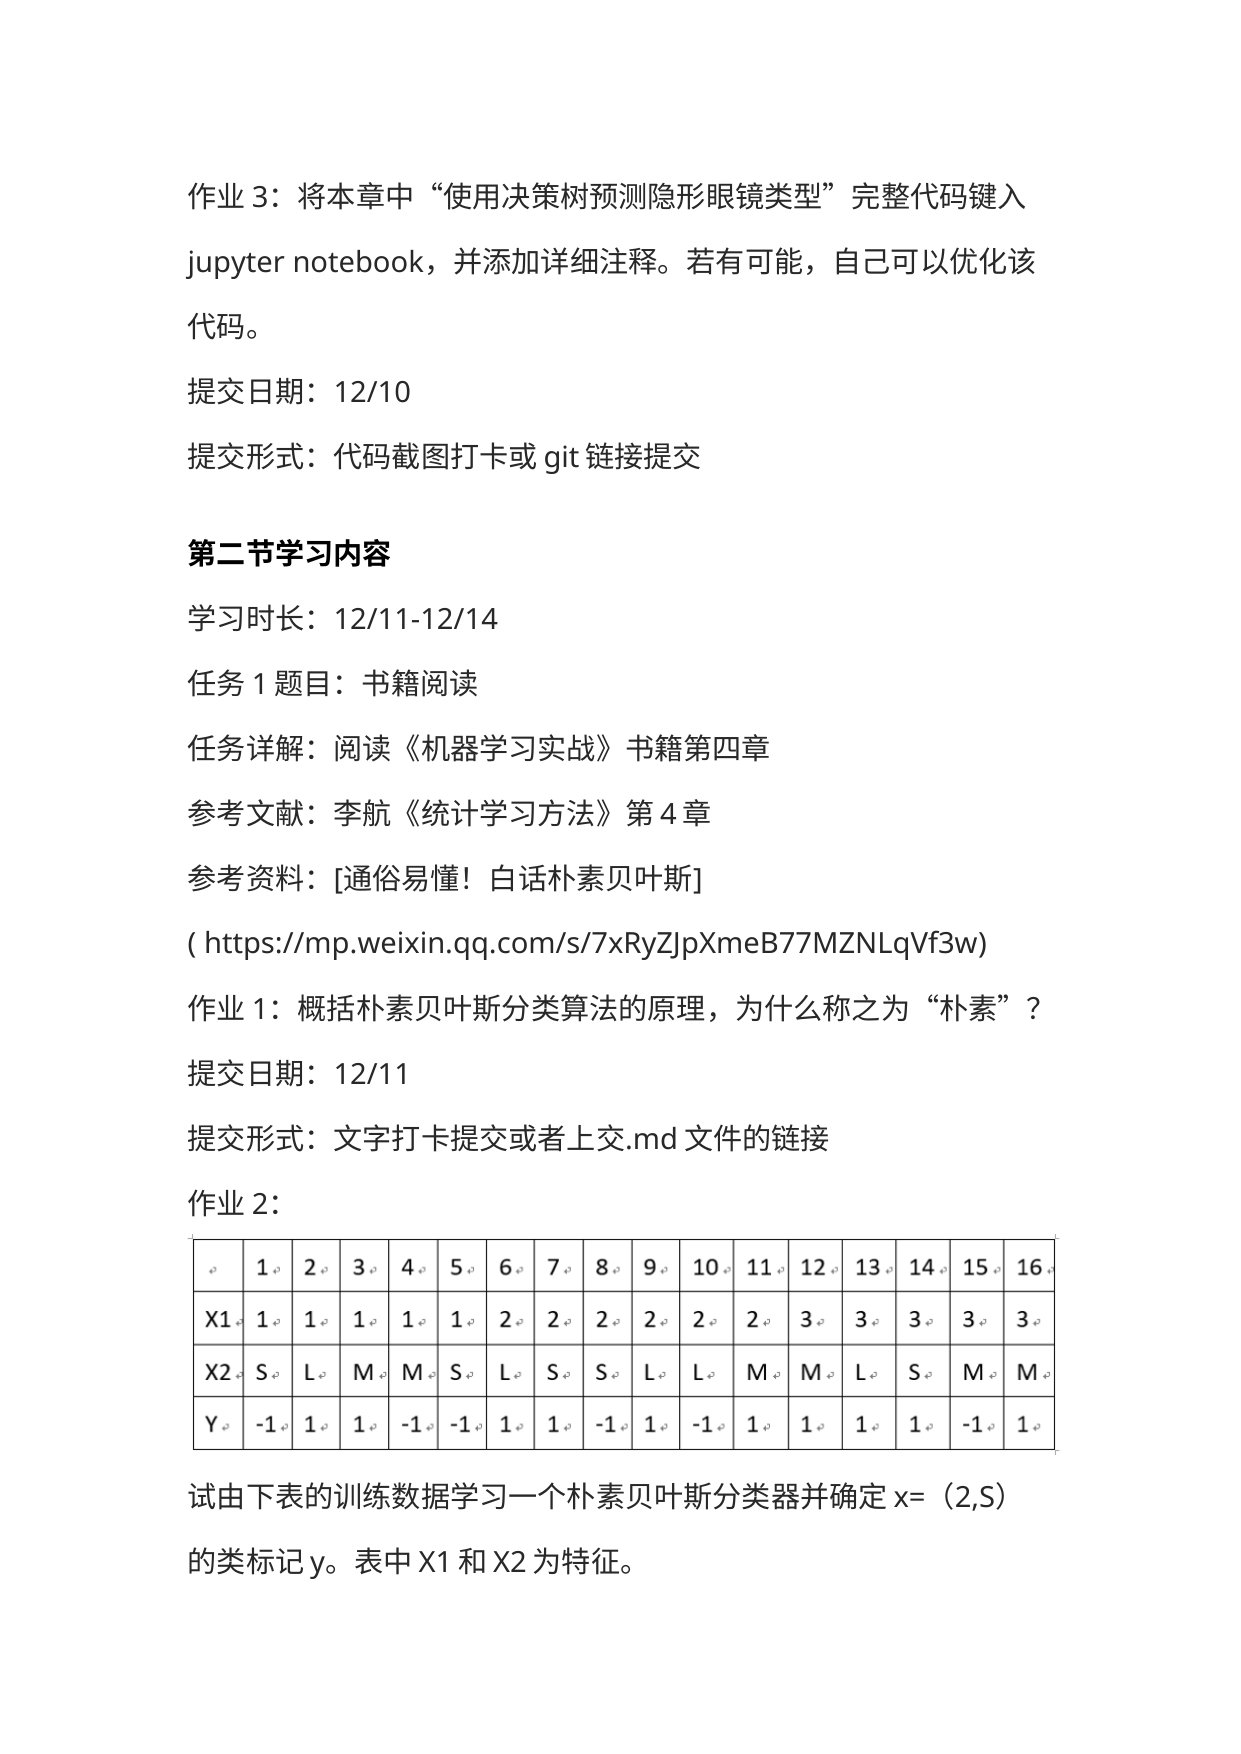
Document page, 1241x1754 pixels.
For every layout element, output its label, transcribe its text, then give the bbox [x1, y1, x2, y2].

text 作业3：将本章中“使用决策树预测隐形眼镜类型”完整代码键入jupyter notebook，并添加详细注释。若有可能，自己可以优化该代码。 [187, 162, 1053, 357]
text 试由下表的训练数据学习一个朴素贝叶斯分类器并确定x=（2,S）的类标记y。表中X1和X2为特征。 [187, 1462, 1053, 1592]
text 作业1：概括朴素贝叶斯分类算法的原理，为什么称之为“朴素”？ [187, 974, 1053, 1039]
text 参考资料：[通俗易懂！白话朴素贝叶斯] [187, 844, 1053, 909]
text 任务1题目：书籍阅读 [187, 649, 1053, 714]
text 提交形式：文字打卡提交或者上交.md文件的链接 [187, 1104, 1053, 1169]
text ( https://mp.weixin.qq.com/s/7xRyZJpXmeB77MZNLqVf3w) [187, 909, 1053, 974]
text 任务详解：阅读《机器学习实战》书籍第四章 [187, 714, 1053, 779]
text 提交日期：12/11 [187, 1039, 1053, 1104]
subtitle 第二节学习内容 [187, 519, 1053, 584]
text 学习时长：12/11-12/14 [187, 584, 1053, 649]
text 提交日期：12/10 [187, 357, 1053, 422]
text 作业2： [187, 1169, 1053, 1234]
picture [187, 1234, 1060, 1455]
text 提交形式：代码截图打卡或git链接提交 [187, 422, 1053, 487]
text 参考文献：李航《统计学习方法》第4章 [187, 779, 1053, 844]
